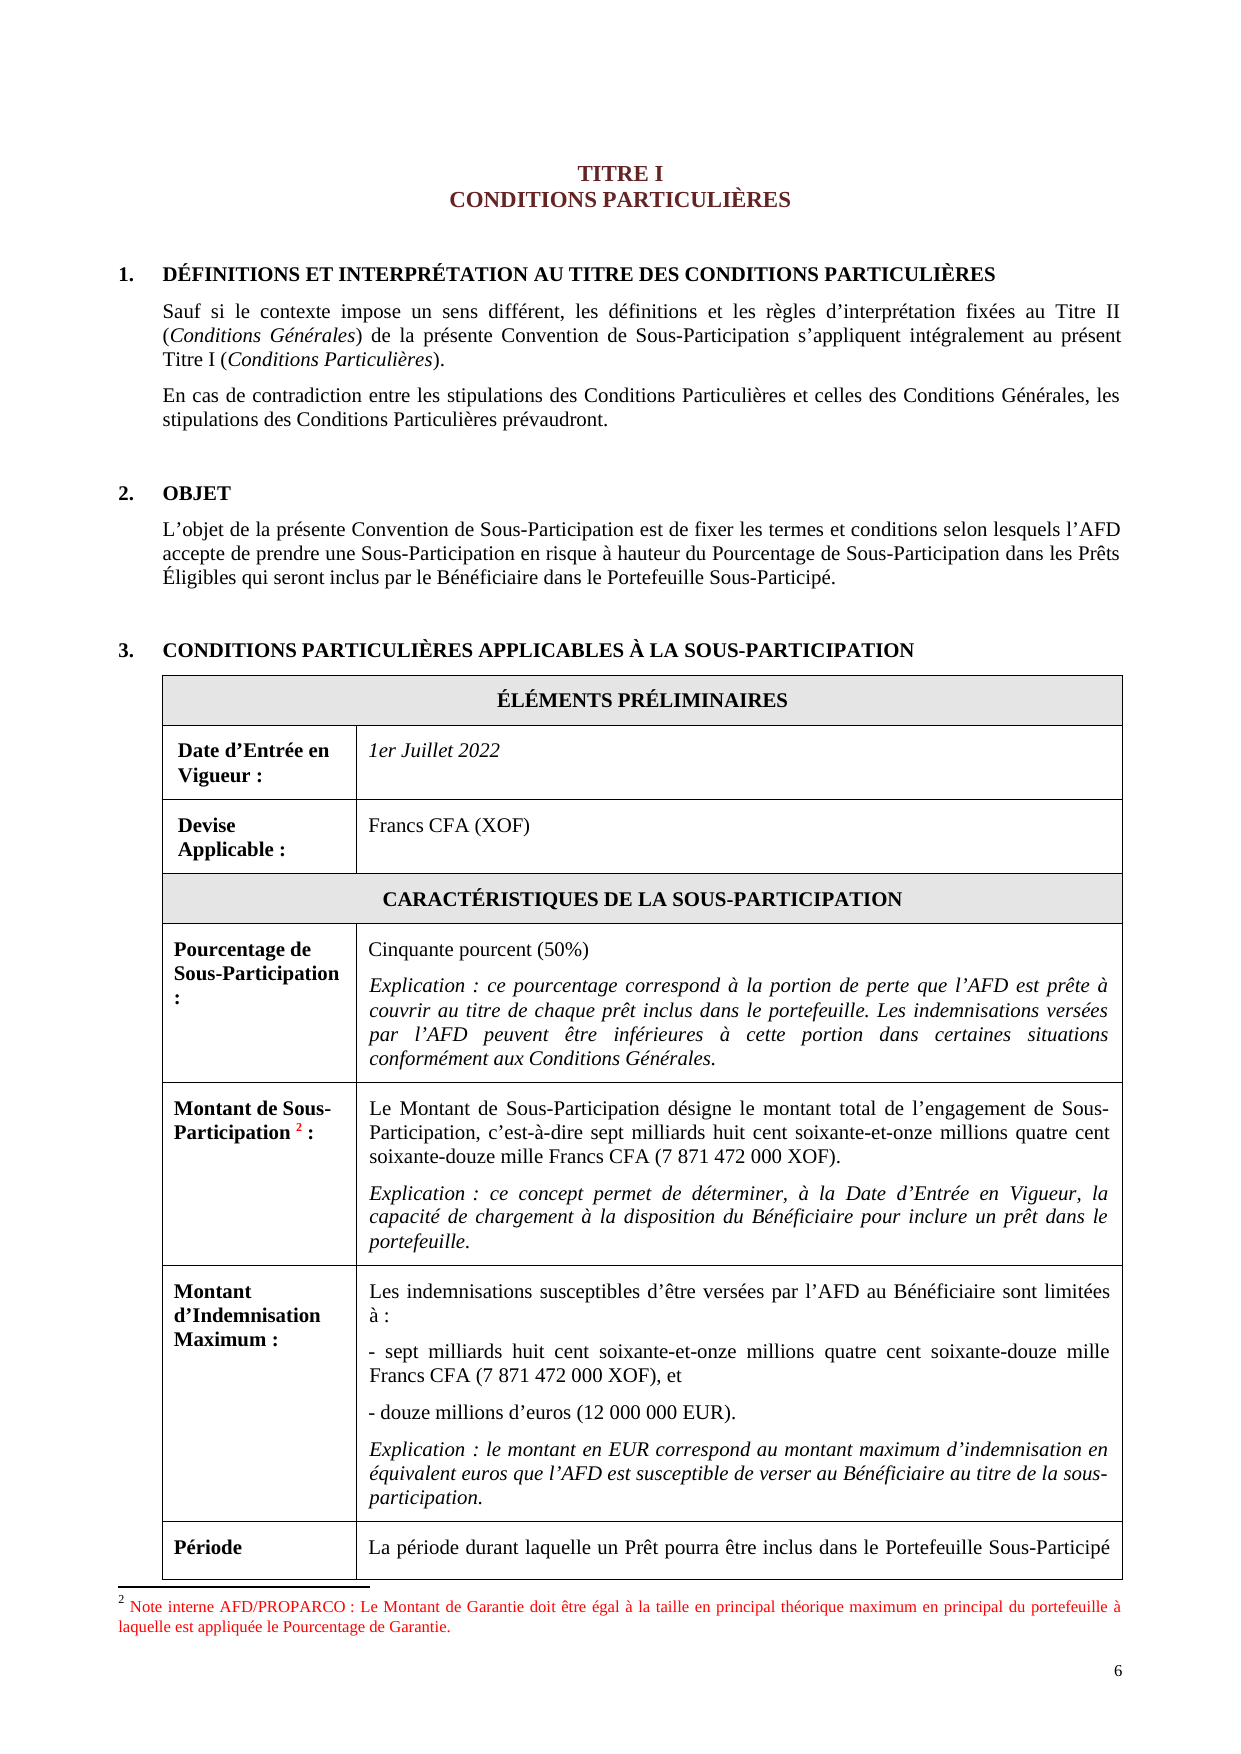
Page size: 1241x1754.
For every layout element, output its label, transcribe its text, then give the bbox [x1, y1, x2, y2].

subtitle Conditions particulières applicables à la Sous-Participation [118, 638, 1122, 662]
table_cell Montant de Sous-Participation : [163, 1083, 356, 1265]
text En cas de contradiction entre les stipulations des Conditions Particulières et celles des Conditions Générales, les stipulations des Conditions Particulières prévaudront. [162, 383, 1122, 431]
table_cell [163, 1522, 356, 1579]
subtitle TITRE I CONDITIONS PARTICULIÈRES [118, 160, 1122, 213]
table_cell Pourcentage de Sous-Participation : [163, 924, 356, 1082]
table_cell Les indemnisations susceptibles d’être versées par l’AFD au Bénéficiaire sont limitées à : - sept milliards huit cent soixante-et-onze millions quatre cent soixante-douze mille Francs CFA (7 871 472 000 XOF), et - douze millions d’euros (12 000 000 EUR). Explication : le montant en EUR correspond au montant maximum d’indemnisation en équivalent euros que l’AFD est susceptible de verser au Bénéficiaire au titre de la sous-participation. [357, 1266, 1122, 1521]
text L’objet de la présente Convention de Sous-Participation est de fixer les termes et conditions selon lesquels l’AFD accepte de prendre une Sous-Participation en risque à hauteur du Pourcentage de Sous-Participation dans les Prêts Éligibles qui seront inclus par le Bénéficiaire dans le Portefeuille Sous-Participé. [162, 517, 1122, 589]
table_cell 1er Juillet 2022 [357, 726, 1122, 799]
table_cell Montant d’Indemnisation Maximum : [163, 1266, 356, 1521]
table_cell Le Montant de Sous-Participation désigne le montant total de l’engagement de Sous-Participation, c’est-à-dire sept milliards huit cent soixante-et-onze millions quatre cent soixante-douze mille Francs CFA (7 871 472 000 XOF). Explication : ce concept permet de déterminer, à la Date d’Entrée en Vigueur, la capacité de chargement à la disposition du Bénéficiaire pour inclure un prêt dans le portefeuille. [357, 1083, 1122, 1265]
table_header ÉLÉMENTS PRÉLIMINAIRES [163, 676, 1122, 725]
table_cell Francs CFA (XOF) [357, 800, 1122, 873]
table_cell Date d’Entrée en Vigueur : [163, 726, 356, 799]
text Sauf si le contexte impose un sens différent, les définitions et les règles d’interprétation fixées au Titre II (Conditions Générales) de la présente Convention de Sous-Participation s’appliquent intégralement au présent Titre I (Conditions Particulières). [162, 298, 1122, 371]
table_cell CARACTÉRISTIQUES DE LA SOUS-PARTICIPATION [163, 874, 1122, 923]
table_cell Devise Applicable : [163, 800, 356, 873]
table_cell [357, 1522, 1122, 1579]
subtitle Définitions et interprétation au titre des Conditions Particulières [118, 262, 1122, 286]
subtitle Objet [118, 480, 1122, 504]
table_cell Cinquante pourcent (50%) Explication : ce pourcentage correspond à la portion de perte que l’AFD est prête à couvrir au titre de chaque prêt inclus dans le portefeuille. Les indemnisations versées par l’AFD peuvent être inférieures à cette portion dans certaines situations conformément aux Conditions Générales. [357, 924, 1122, 1082]
